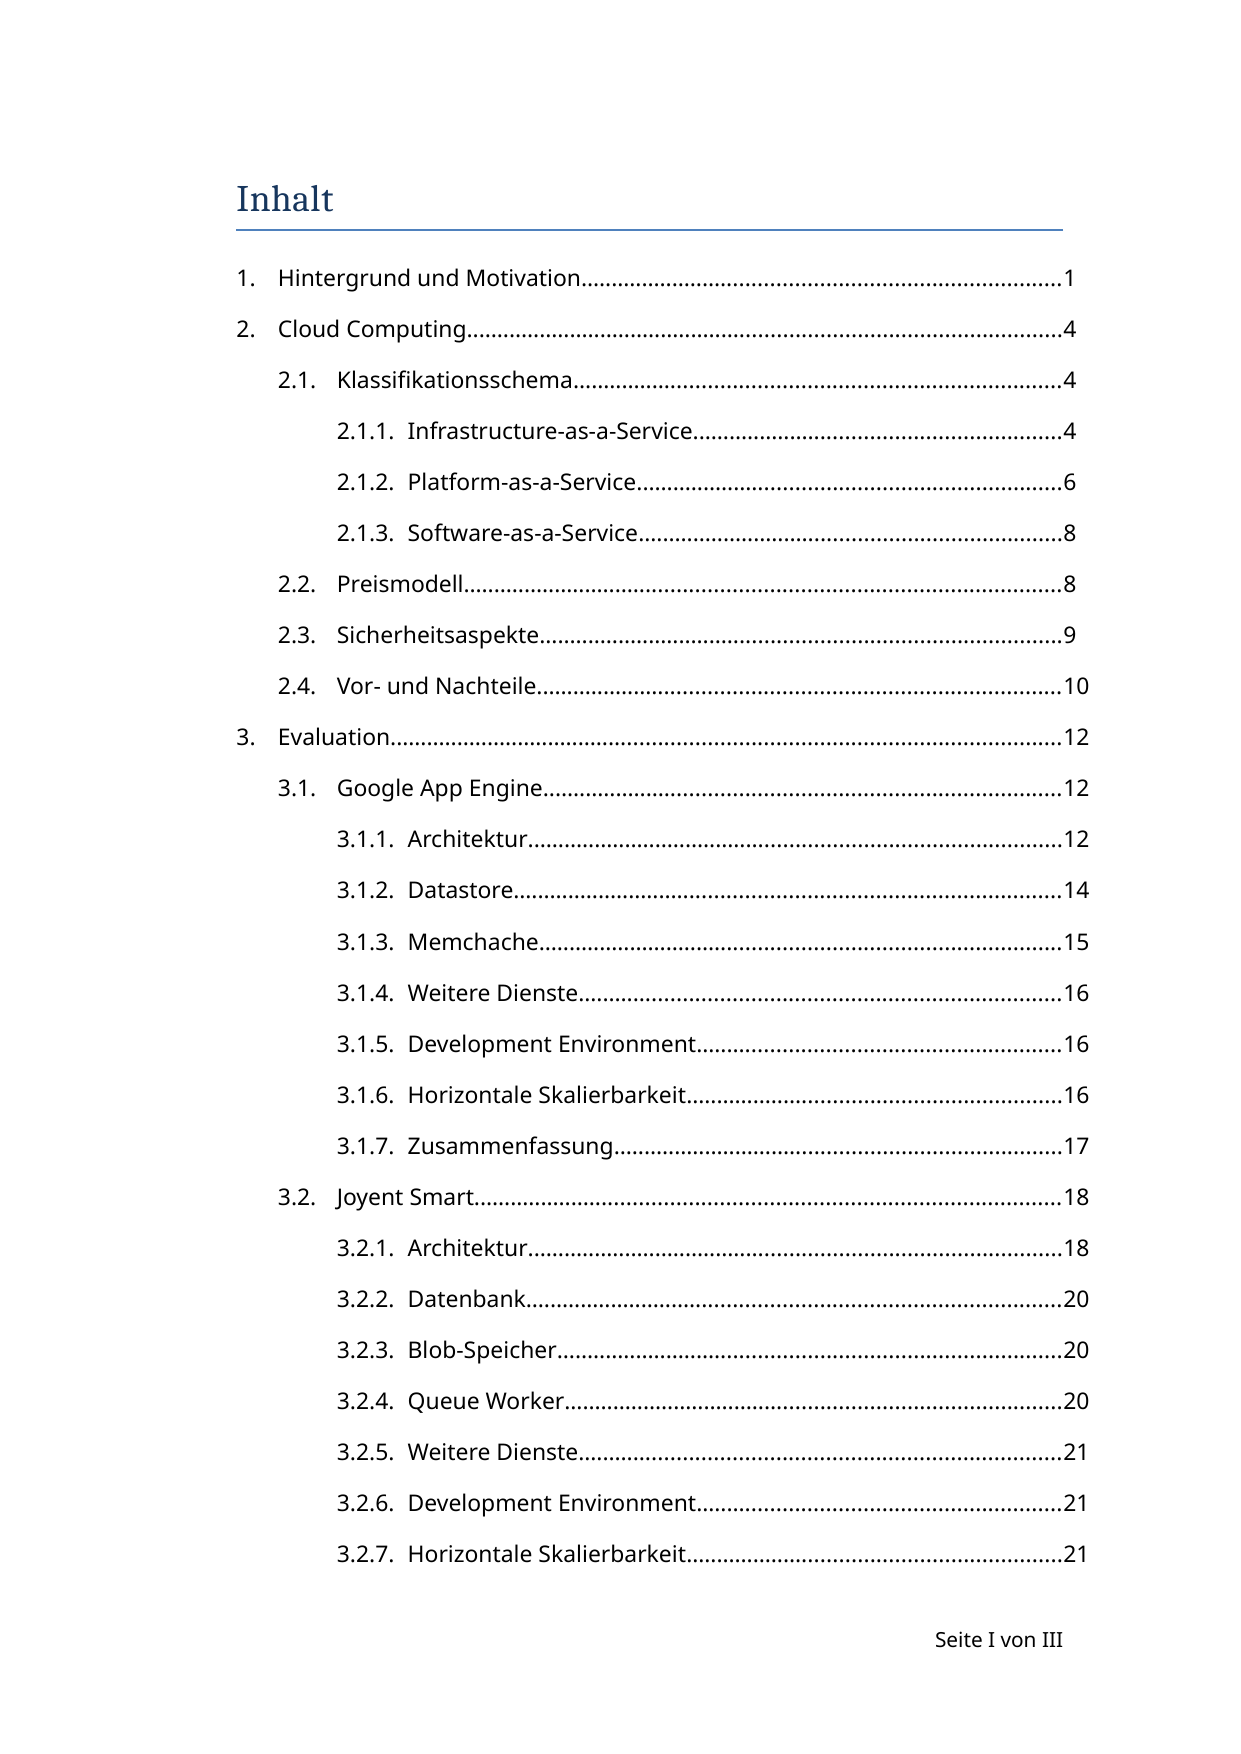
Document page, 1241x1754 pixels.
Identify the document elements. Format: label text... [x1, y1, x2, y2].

text 2.3. Sicherheitsaspekte 9 [278, 619, 1063, 651]
text 3.2.7. Horizontale Skalierbarkeit 21 [337, 1538, 1063, 1569]
text 2. Cloud Computing 4 [236, 313, 1063, 344]
text 3.2.4. Queue Worker 20 [337, 1385, 1063, 1416]
text 2.2. Preismodell 8 [278, 568, 1063, 599]
text 1. Hintergrund und Motivation 1 [236, 262, 1063, 293]
text 3.2.2. Datenbank 20 [337, 1283, 1063, 1314]
title Inhalt [236, 177, 1063, 229]
text 3.2. Joyent Smart 18 [278, 1181, 1063, 1212]
text 3.2.1. Architektur 18 [337, 1232, 1063, 1263]
text 2.1.1. Infrastructure-as-a-Service 4 [337, 415, 1063, 446]
text 3.2.3. Blob-Speicher 20 [337, 1334, 1063, 1365]
text 3.2.5. Weitere Dienste 21 [337, 1436, 1063, 1467]
text 2.1.2. Platform-as-a-Service 6 [337, 466, 1063, 497]
text 2.1. Klassifikationsschema 4 [278, 364, 1063, 395]
text 3.1.5. Development Environment 16 [337, 1028, 1063, 1059]
text 3.1.2. Datastore 14 [337, 874, 1063, 906]
text 3.2.6. Development Environment 21 [337, 1487, 1063, 1518]
text 2.4. Vor- und Nachteile 10 [278, 670, 1063, 702]
text 3.1.7. Zusammenfassung 17 [337, 1130, 1063, 1161]
text 2.1.3. Software-as-a-Service 8 [337, 517, 1063, 548]
text 3. Evaluation 12 [236, 721, 1063, 753]
text 3.1.4. Weitere Dienste 16 [337, 977, 1063, 1008]
text 3.1. Google App Engine 12 [278, 772, 1063, 804]
text 3.1.3. Memchache 15 [337, 926, 1063, 957]
text 3.1.6. Horizontale Skalierbarkeit 16 [337, 1079, 1063, 1110]
text 3.1.1. Architektur 12 [337, 823, 1063, 855]
